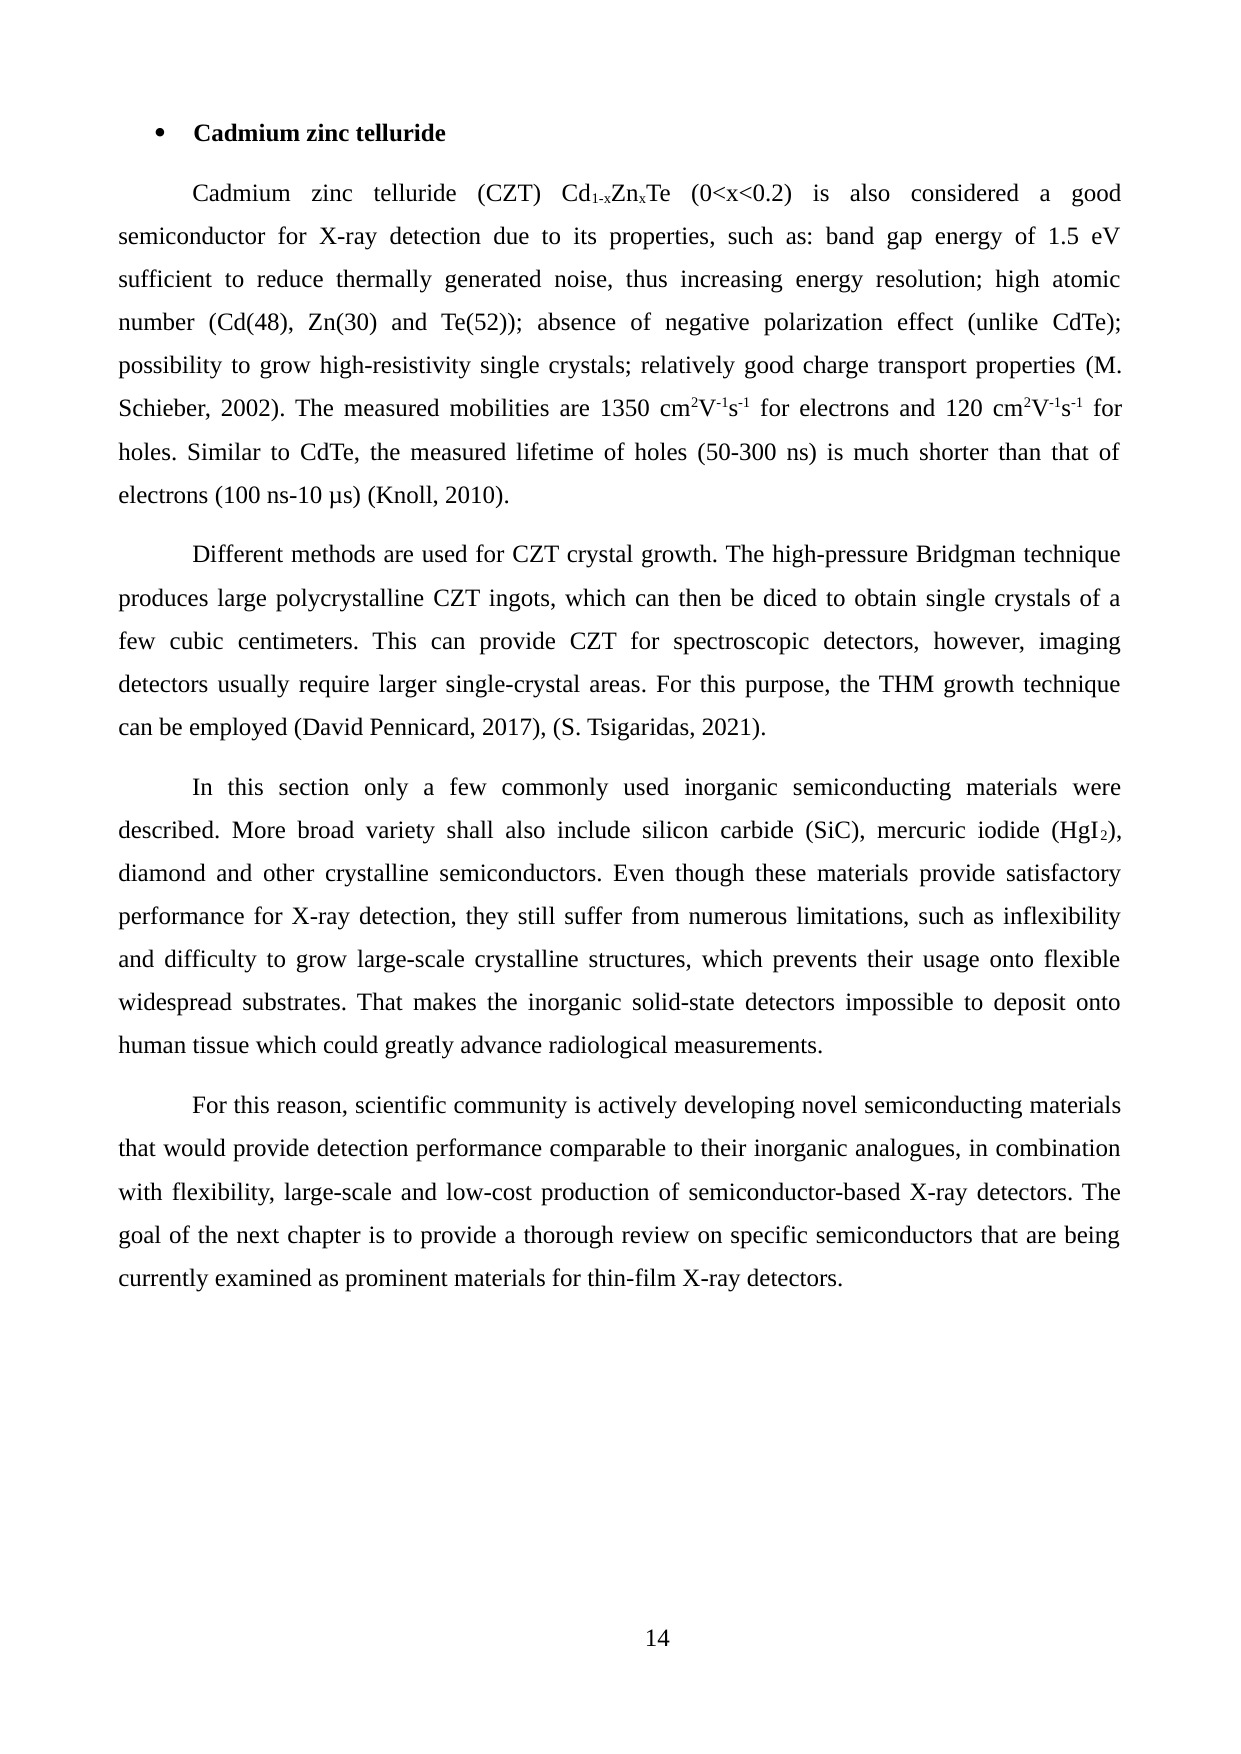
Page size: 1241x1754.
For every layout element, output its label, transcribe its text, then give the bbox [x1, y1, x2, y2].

text Different methods are used for CZT crystal growth. The high-pressure Bridgman technique produces large polycrystalline CZT ingots, which can then be diced to obtain single crystals of a few cubic centimeters. This can provide CZT for spectroscopic detectors, however, imaging detectors usually require larger single-crystal areas. For this purpose, the THM growth technique can be employed , . [118, 539, 1122, 741]
text For this reason, scientific community is actively developing novel semiconducting materials that would provide detection performance comparable to their inorganic analogues, in combination with flexibility, large-scale and low-cost production of semiconductor-based X-ray detectors. The goal of the next chapter is to provide a thorough review on specific semiconductors that are being currently examined as prominent materials for thin-film X-ray detectors. [118, 1090, 1122, 1292]
text Cadmium zinc telluride (CZT) Cd1-xZnxTe (0<x<0.2) is also considered a good semiconductor for X-ray detection due to its properties, such as: band gap energy of 1.5 eV sufficient to reduce thermally generated noise, thus increasing energy resolution; high atomic number (Cd(48), Zn(30) and Te(52)); absence of negative polarization effect (unlike CdTe); possibility to grow high-resistivity single crystals; relatively good charge transport properties . The measured mobilities are 1350 cm2V-1s-1 for electrons and 120 cm2V-1s-1 for holes. Similar to CdTe, the measured lifetime of holes (50-300 ns) is much shorter than that of electrons (100 ns-10 µs) . [118, 178, 1122, 508]
list Cadmium zinc telluride [156, 118, 1122, 147]
text In this section only a few commonly used inorganic semiconducting materials were described. More broad variety shall also include silicon carbide (SiC), mercuric iodide (HgI2), diamond and other crystalline semiconductors. Even though these materials provide satisfactory performance for X-ray detection, they still suffer from numerous limitations, such as inflexibility and difficulty to grow large-scale crystalline structures, which prevents their usage onto flexible widespread substrates. That makes the inorganic solid-state detectors impossible to deposit onto human tissue which could greatly advance radiological measurements. [118, 772, 1122, 1059]
